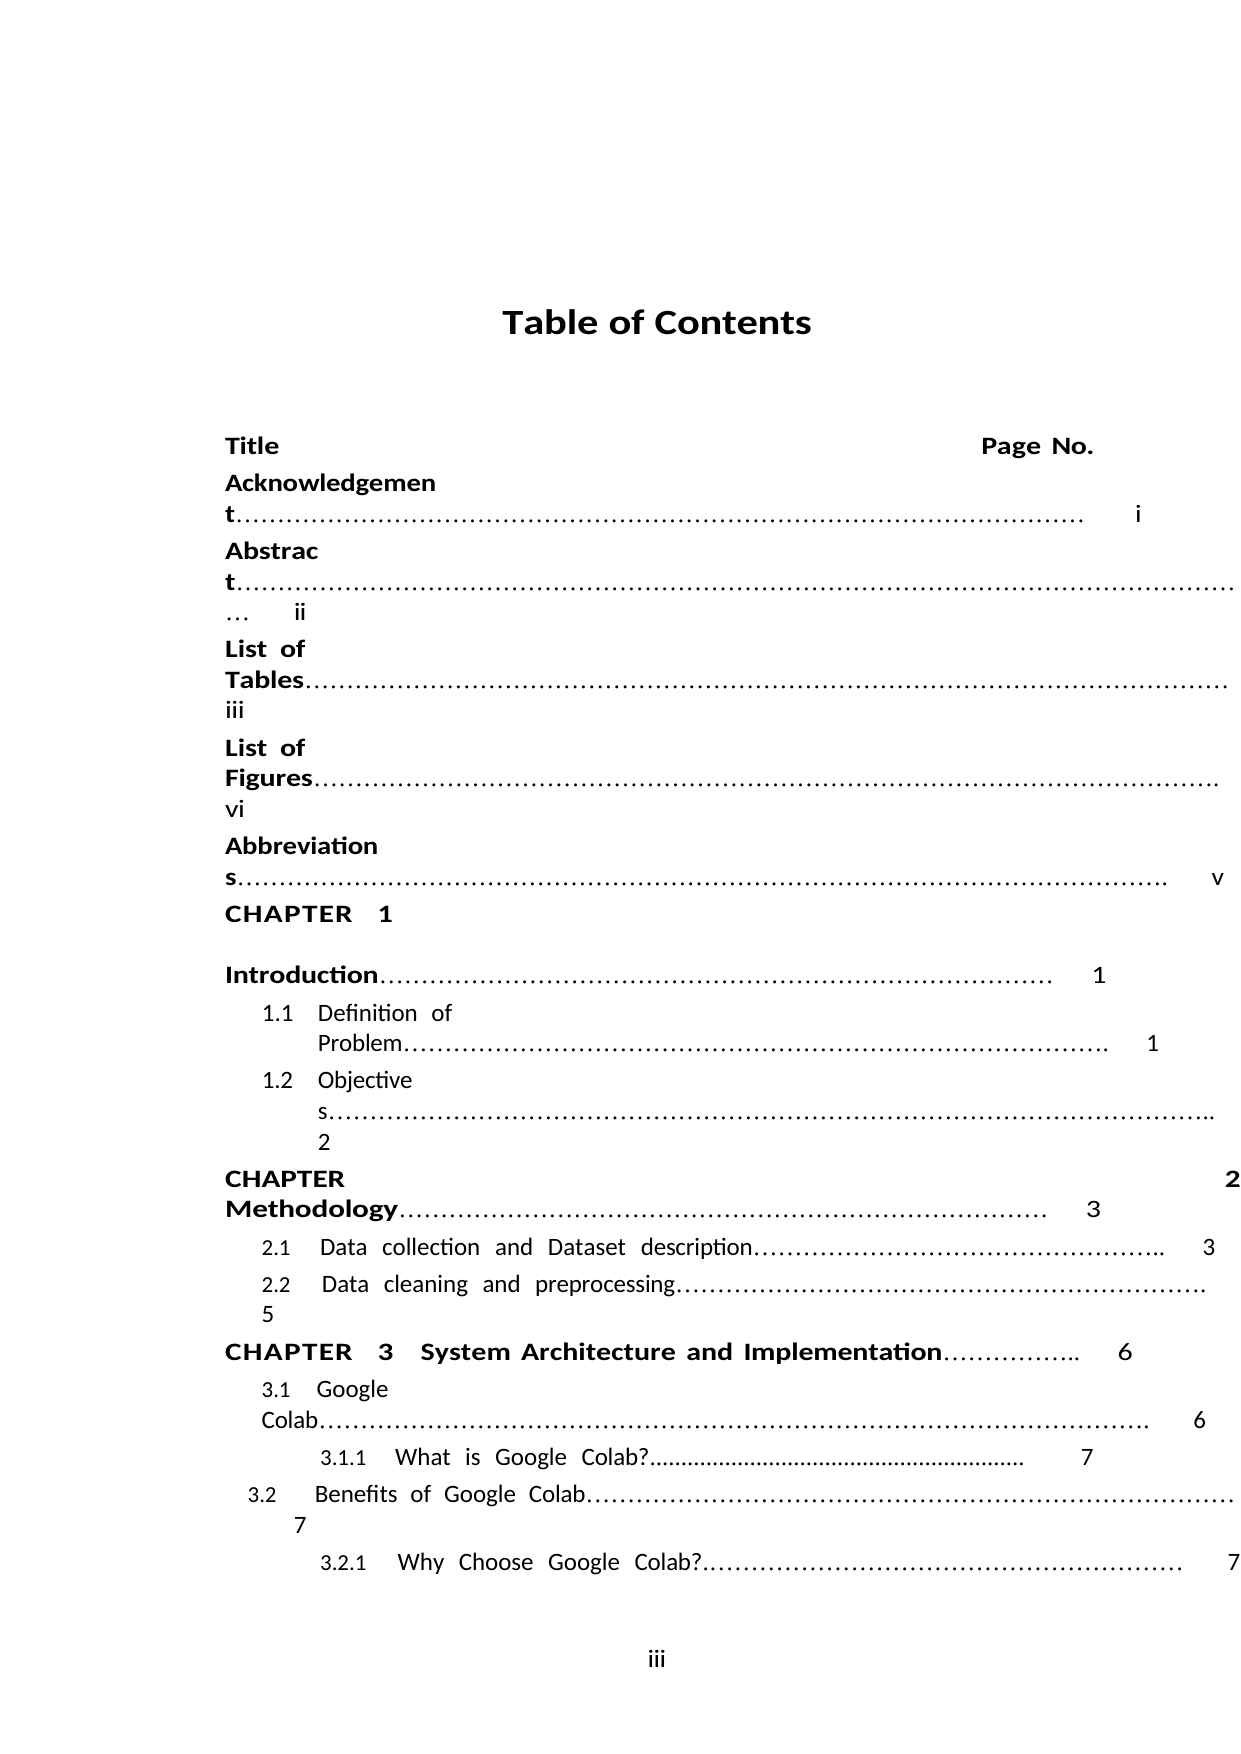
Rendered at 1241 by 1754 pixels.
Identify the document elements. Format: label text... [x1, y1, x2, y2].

text CHAPTER 3 System Architecture and Implementation…………….. 6 [225, 1336, 1240, 1367]
text Title Page No. [225, 430, 1240, 461]
text 3.1 Google Colab………………………………………………………………………………………. 6 [261, 1373, 1240, 1434]
list What is Google Colab?............................................................ 7 [320, 1441, 1240, 1472]
list Benefits of Google Colab…………………………………………………………………… 7 [247, 1479, 1240, 1540]
subtitle Table of Contents [502, 300, 1240, 343]
text 3.2.1 Why Choose Google Colab?.………………………………………………… 7 [320, 1546, 1240, 1577]
text 2.2 Data cleaning and preprocessing………………………………………………………. 5 [261, 1268, 1240, 1329]
text CHAPTER 2 Methodology…………………………………………………………………… 3 [225, 1163, 1240, 1224]
list Data collection and Dataset description………………………………………….. 3 [261, 1231, 1240, 1261]
